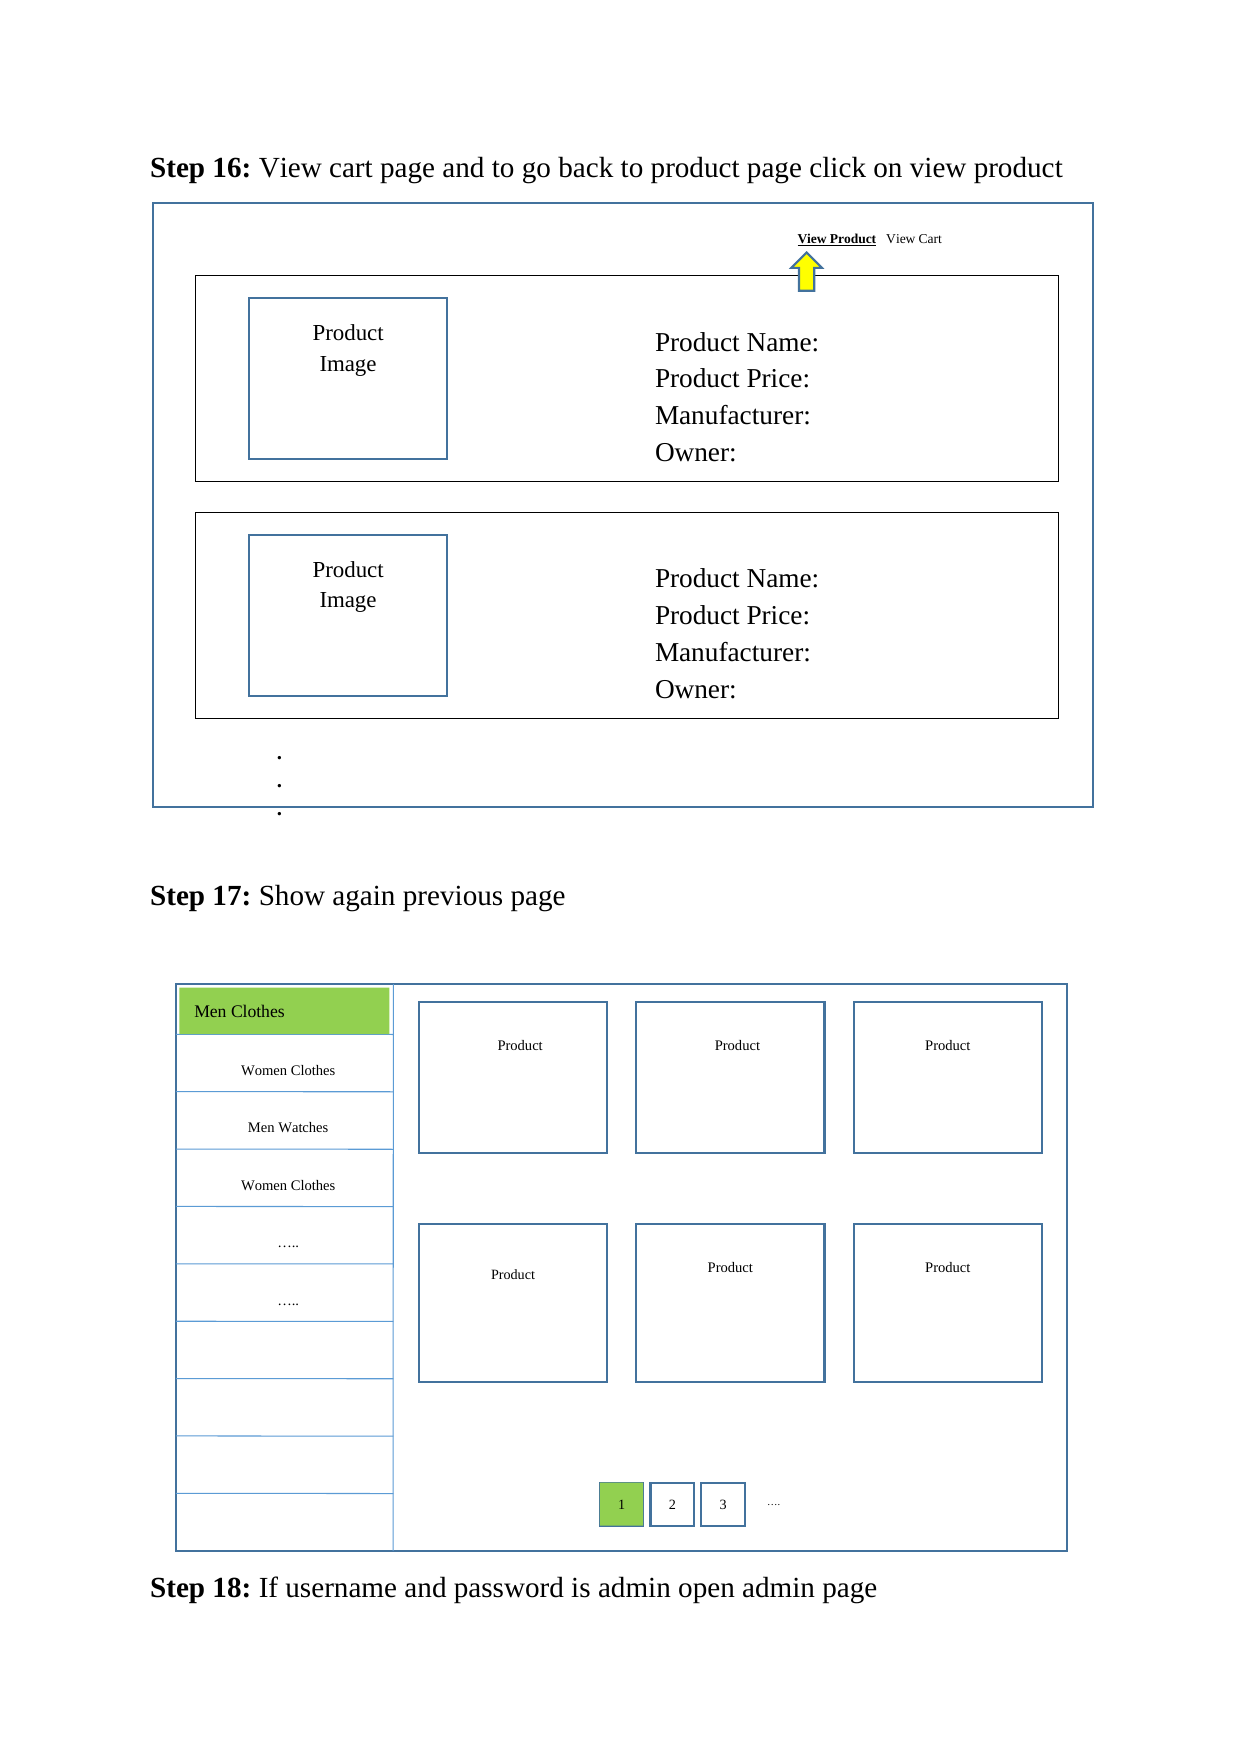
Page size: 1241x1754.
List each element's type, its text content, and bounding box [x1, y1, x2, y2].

text Step 18: If username and password is admin open admin page [150, 1570, 1090, 1603]
text Step 16: View cart page and to go back to product page click on view product [150, 150, 1090, 183]
text Step 17: Show again previous page [150, 878, 1090, 912]
